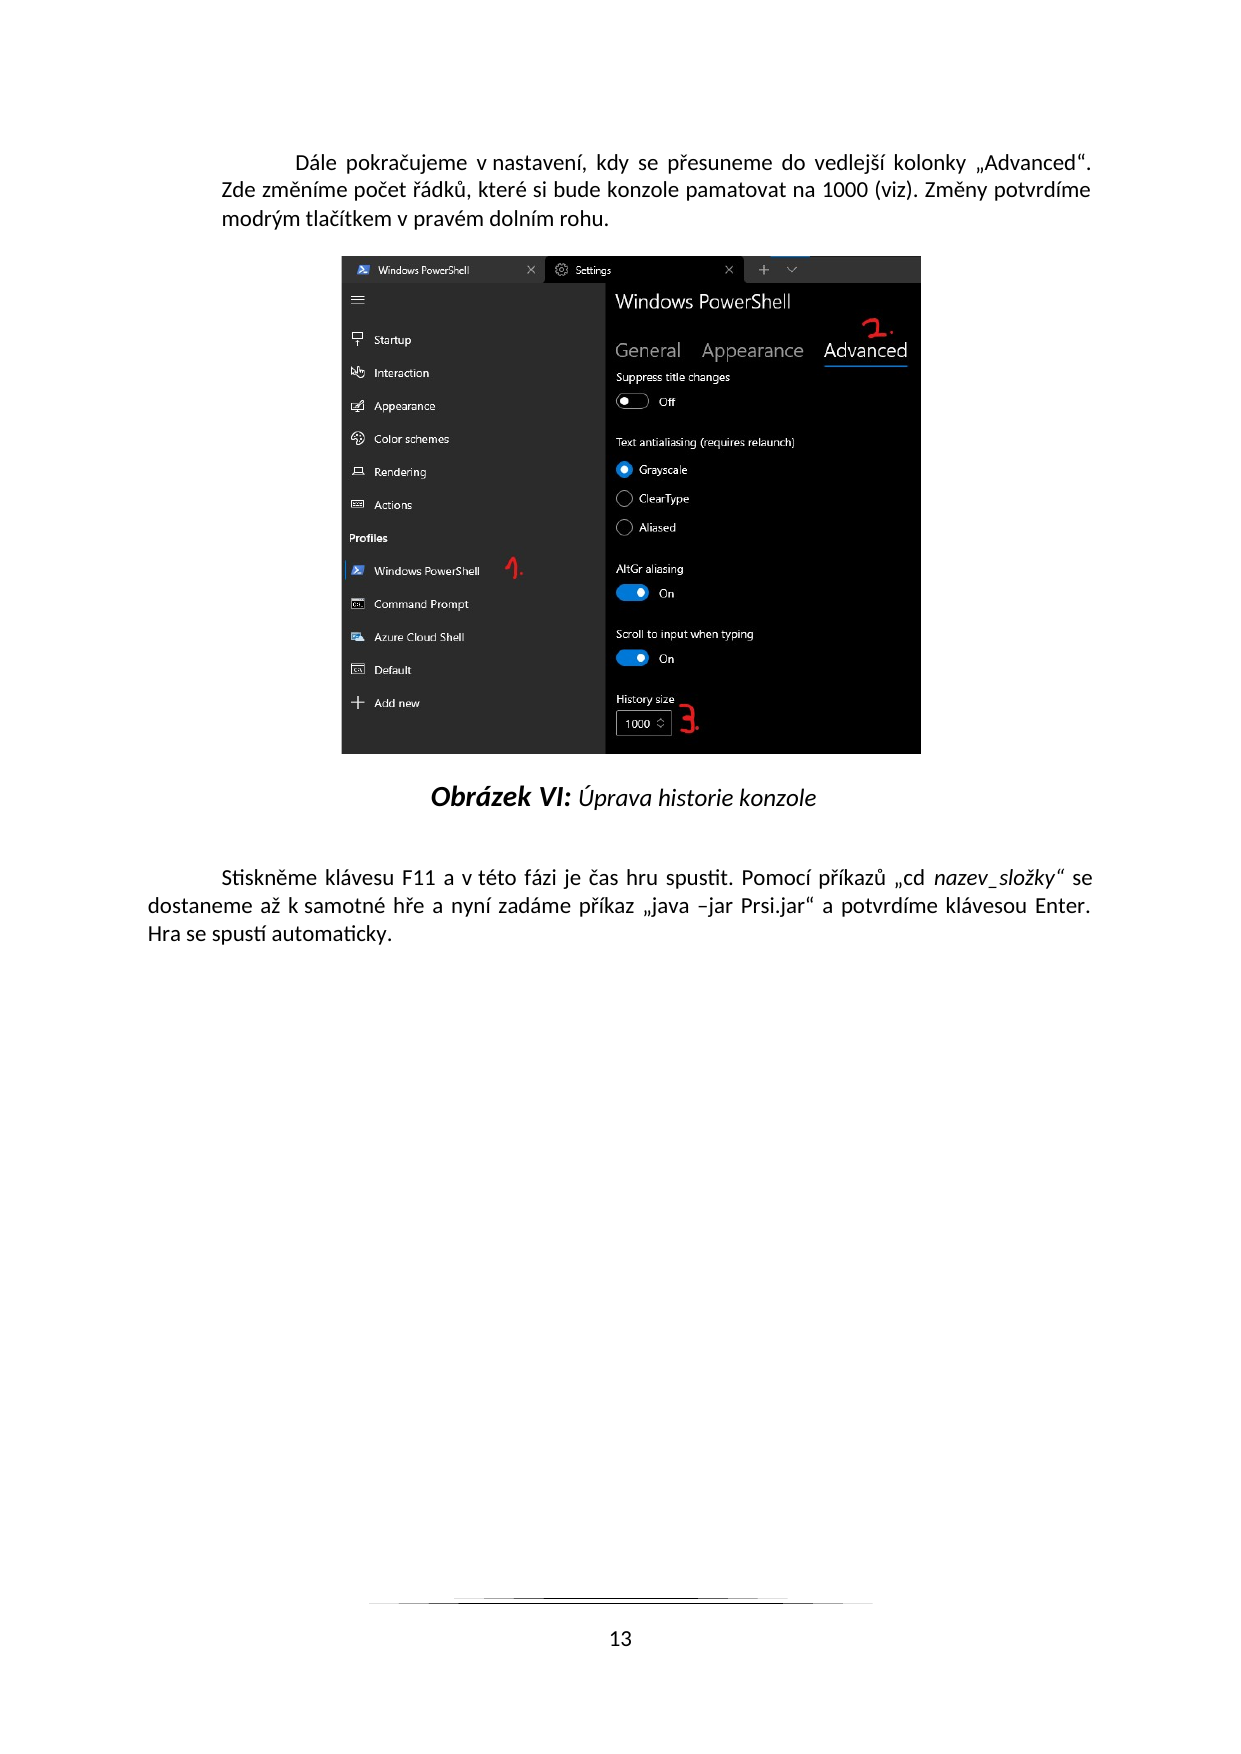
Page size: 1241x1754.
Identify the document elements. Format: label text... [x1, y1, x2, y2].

text Dále pokračujeme v nastavení, kdy se přesuneme do vedlejší kolonky „Advanced“. Zde změníme počet řádků, které si bude konzole pamatovat na 1000 (viz). Změny potvrdíme modrým tlačítkem v pravém dolním rohu. [221, 148, 1093, 232]
picture [341, 256, 921, 754]
text Stiskněme klávesu F11 a v této fázi je čas hru spustit. Pomocí příkazů „cd nazev_složky“ se dostaneme až k samotné hře a nyní zadáme příkaz „java –jar Prsi.jar“ a potvrdíme klávesou Enter. Hra se spustí automaticky. [148, 863, 1093, 947]
text Obrázek VI: Úprava historie konzole [148, 778, 1093, 814]
